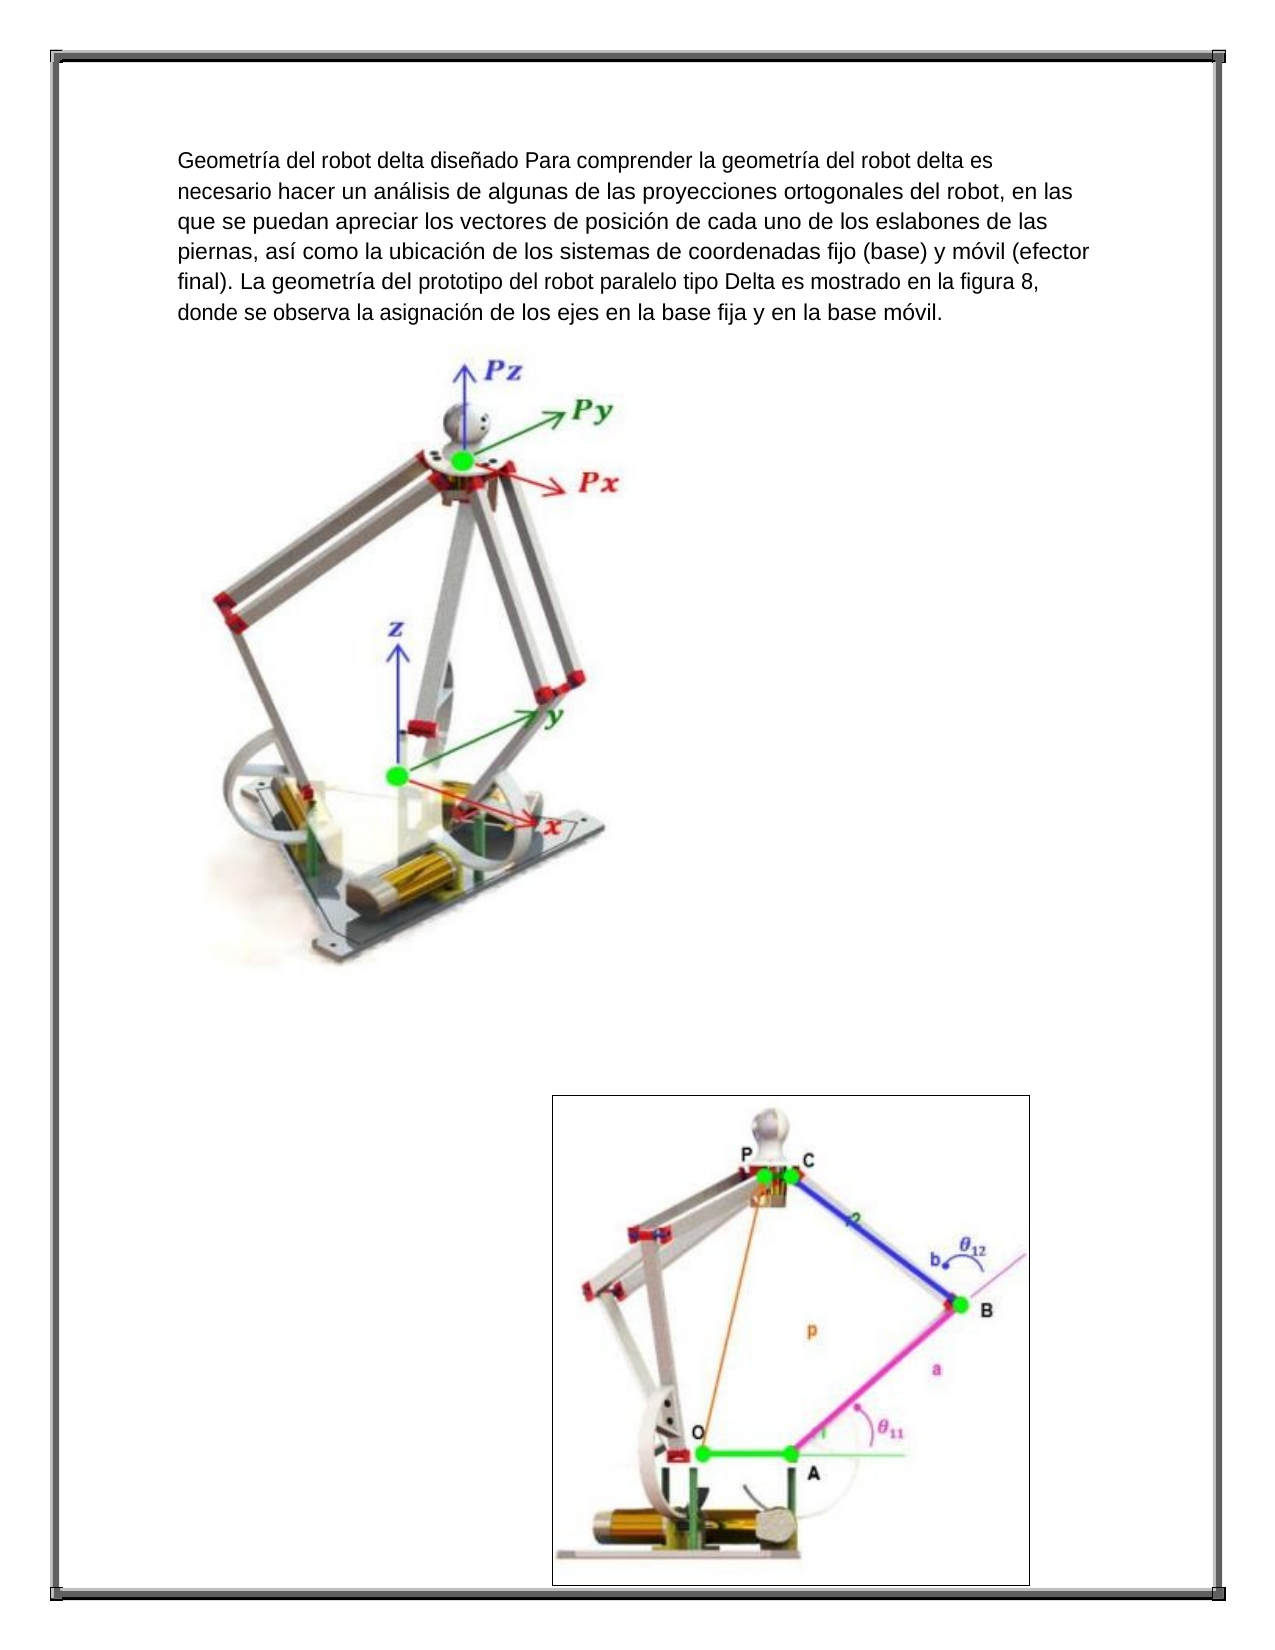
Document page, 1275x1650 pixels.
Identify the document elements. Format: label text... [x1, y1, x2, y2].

text Geometría del robot delta diseñado Para comprender la geometría del robot delta es necesario hacer un análisis de algunas de las proyecciones ortogonales del robot, en las que se puedan apreciar los vectores de posición de cada uno de los eslabones de las piernas, así como la ubicación de los sistemas de coordenadas fijo (base) y móvil (efector final). La geometría del prototipo del robot paralelo tipo Delta es mostrado en la figura 8, donde se observa la asignación de los ejes en la base fija y en la base móvil. [177, 147, 1092, 325]
picture [51, 1588, 62, 1600]
picture [1213, 51, 1225, 62]
picture [1213, 1588, 1225, 1600]
picture [200, 345, 636, 984]
picture [553, 1096, 1029, 1585]
picture [51, 51, 62, 62]
